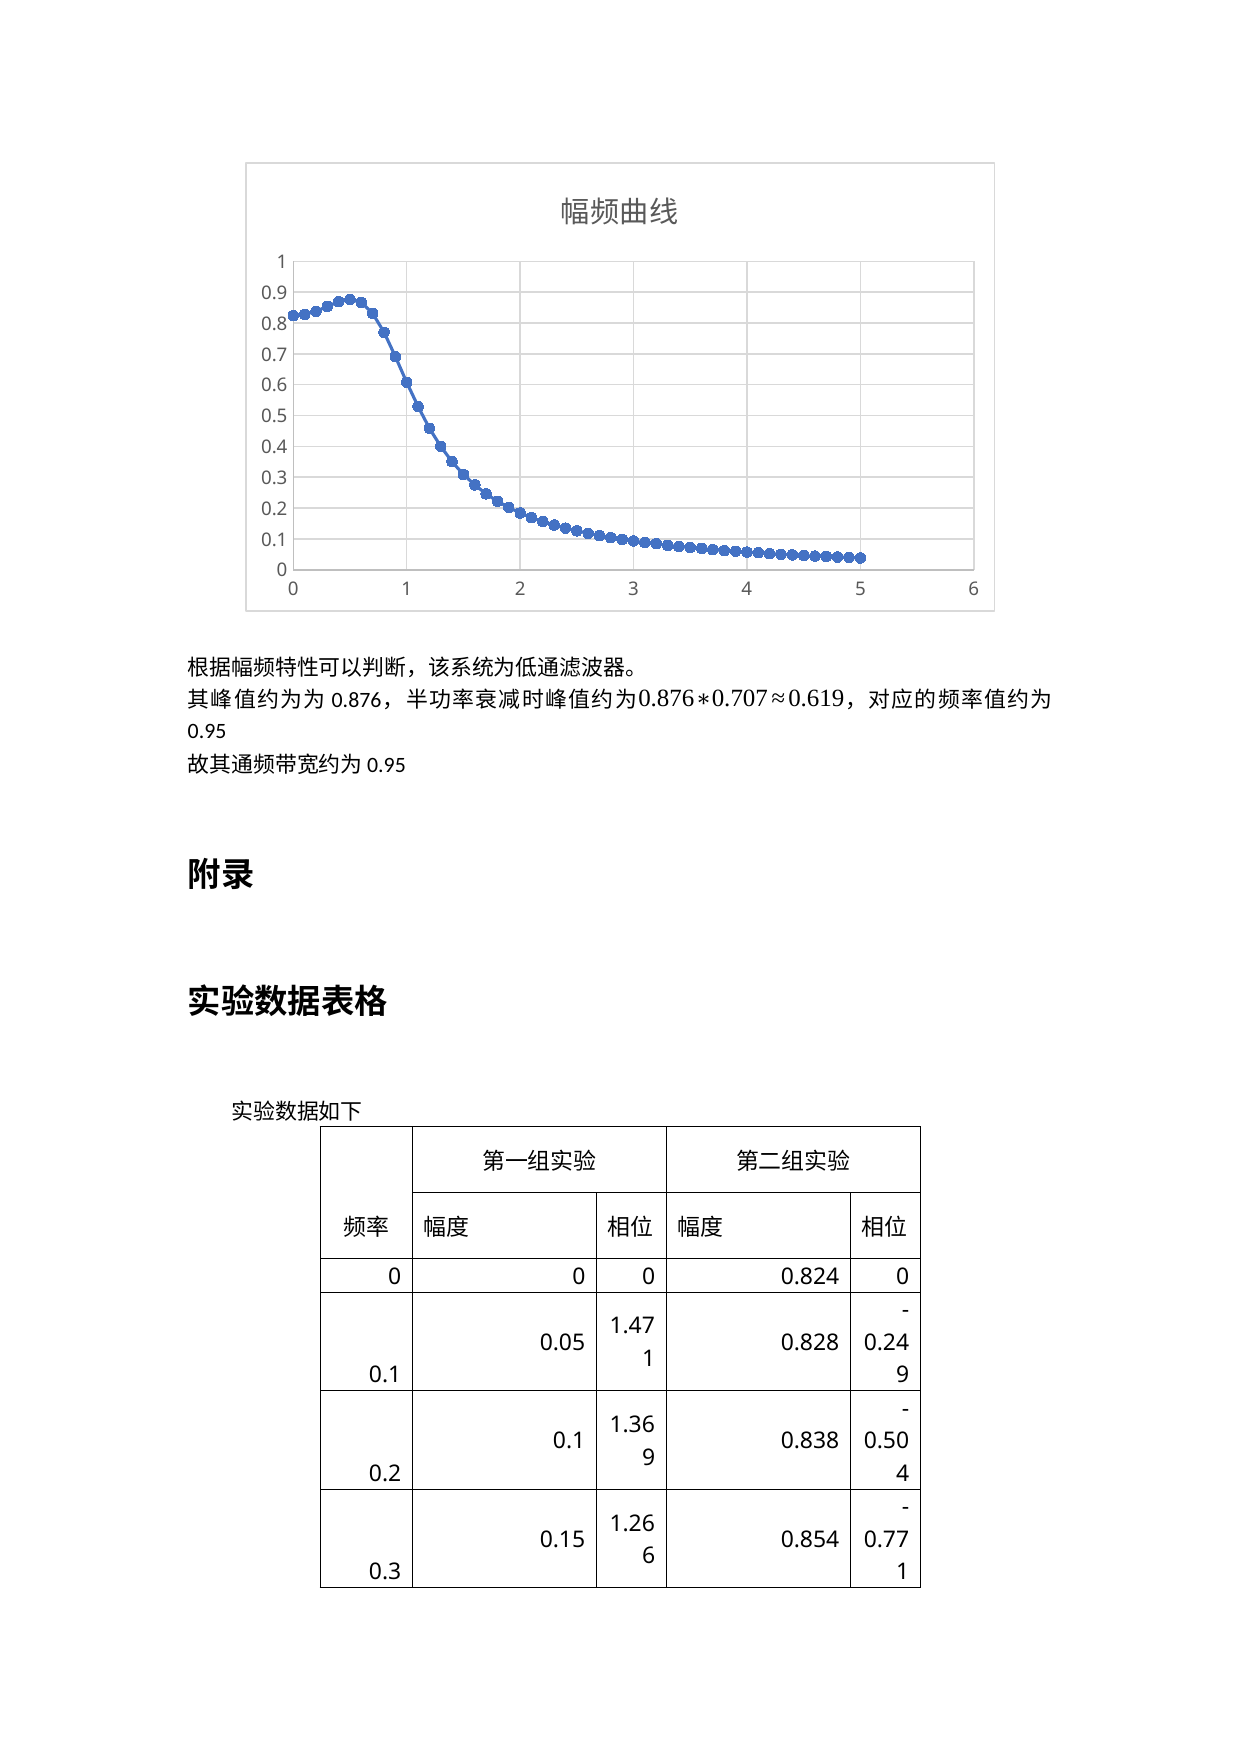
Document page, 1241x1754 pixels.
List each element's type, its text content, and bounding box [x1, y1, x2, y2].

table_cell 0.828 [667, 1293, 850, 1390]
table_cell 0.05 [413, 1293, 596, 1390]
table_cell 0.15 [413, 1490, 596, 1587]
table_cell -0.771 [851, 1490, 920, 1587]
table_cell 0.1 [413, 1391, 596, 1489]
table_cell 0 [321, 1259, 412, 1292]
table_cell 0 [851, 1259, 920, 1292]
table_cell 相位 [851, 1193, 920, 1258]
table_cell 0.854 [667, 1490, 850, 1587]
text 实验数据如下 [187, 1093, 1053, 1126]
table_cell 1.369 [597, 1391, 666, 1489]
text 根据幅频特性可以判断，该系统为低通滤波器。 [187, 649, 1053, 682]
table_cell 0 [597, 1259, 666, 1292]
table_cell -0.249 [851, 1293, 920, 1390]
table_cell -0.504 [851, 1391, 920, 1489]
table_cell 相位 [597, 1193, 666, 1258]
table_cell 幅度 [413, 1193, 596, 1258]
table_cell 0.824 [667, 1259, 850, 1292]
table_cell 0.1 [321, 1293, 412, 1390]
subtitle 附录 [187, 839, 1053, 904]
table_cell 1.471 [597, 1293, 666, 1390]
table_cell 1.266 [597, 1490, 666, 1587]
text 其峰值约为为0.876，半功率衰减时峰值约为，对应的频率值约为0.95 [187, 682, 1053, 747]
table_cell 幅度 [667, 1193, 850, 1258]
table_cell 0 [413, 1259, 596, 1292]
table_cell 0.2 [321, 1391, 412, 1489]
table_cell 0.3 [321, 1490, 412, 1587]
table_header 第二组实验 [667, 1127, 920, 1192]
text 故其通频带宽约为0.95 [187, 747, 1053, 779]
table_header 频率 [321, 1127, 412, 1258]
subtitle 实验数据表格 [187, 966, 1053, 1031]
table_header 第一组实验 [413, 1127, 666, 1192]
table_cell 0.838 [667, 1391, 850, 1489]
